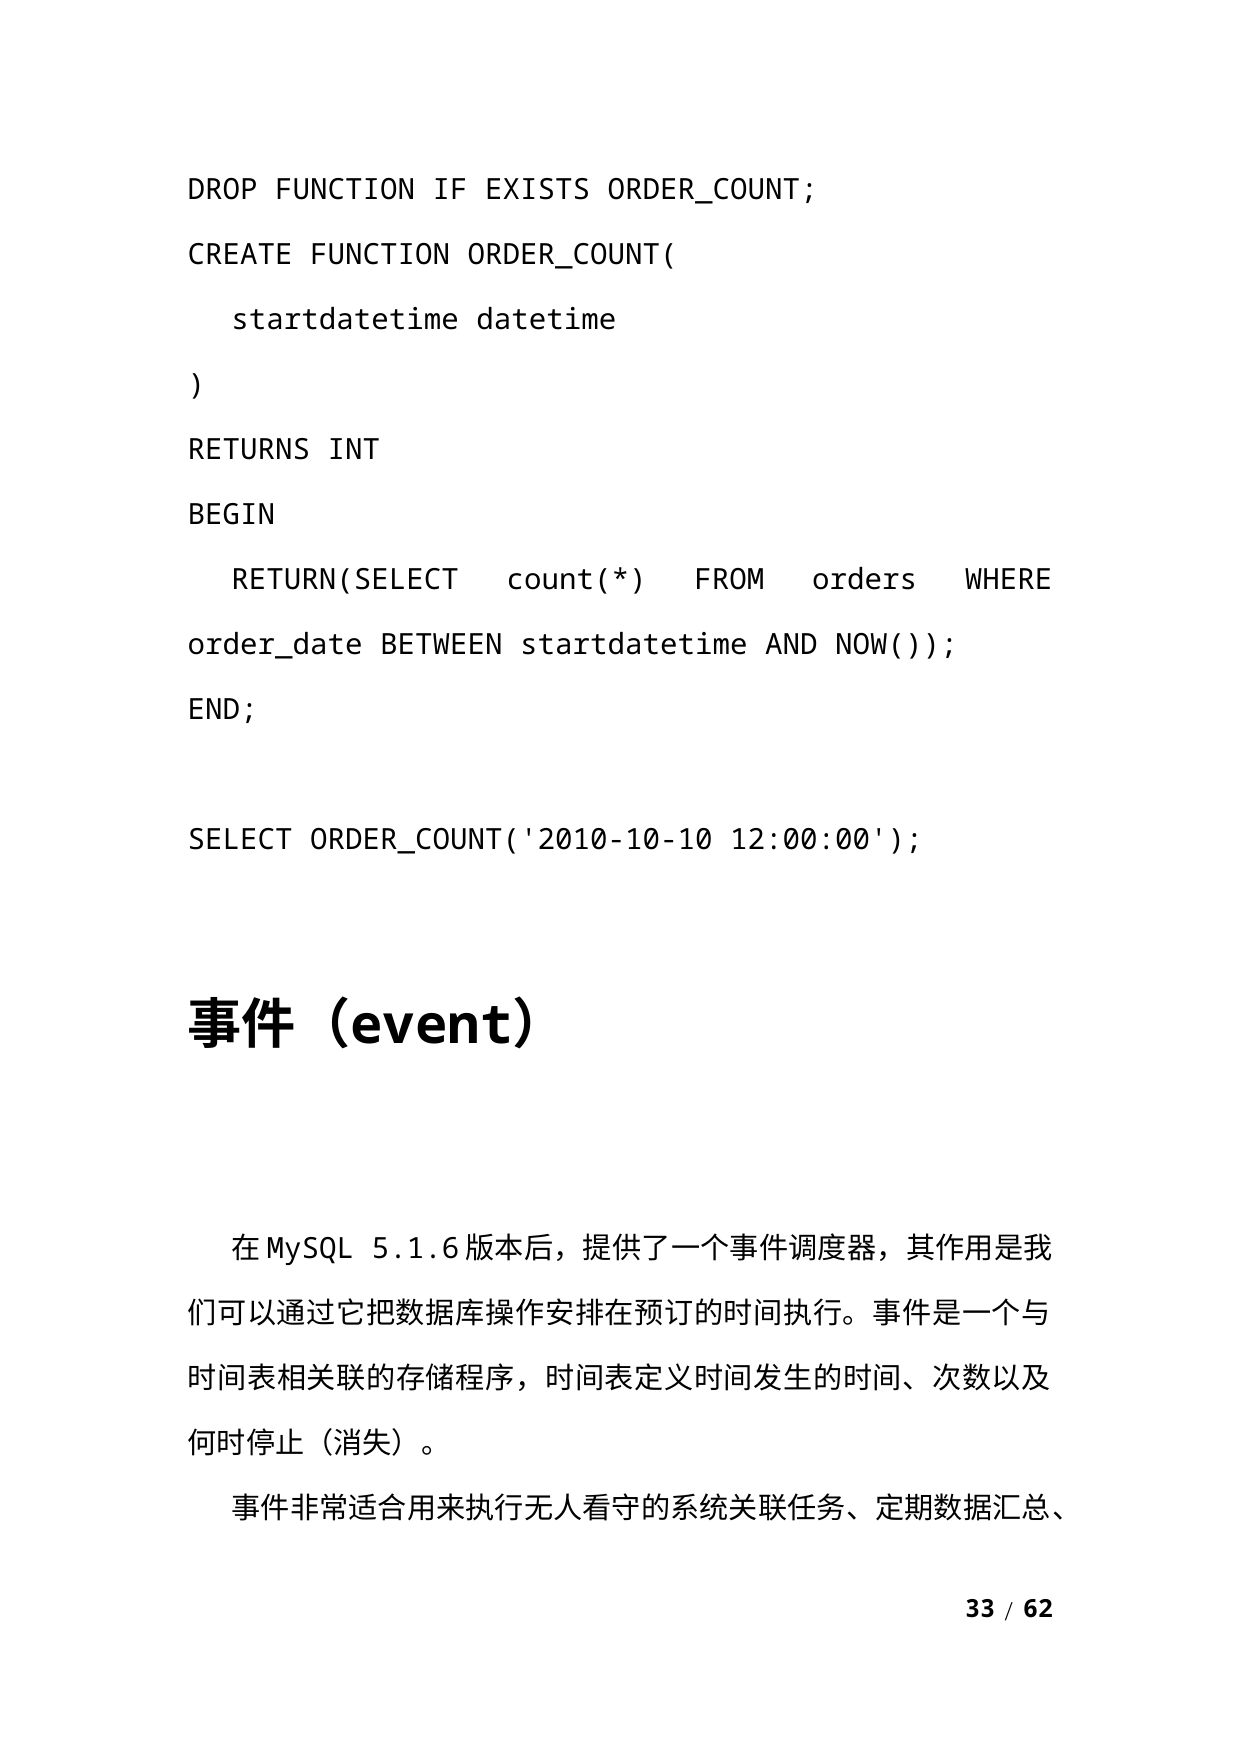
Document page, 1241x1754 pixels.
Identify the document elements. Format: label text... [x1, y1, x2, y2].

text RETURN(SELECT count(*) FROM orders WHERE order_date BETWEEN startdatetime AND NOW()); [187, 546, 1053, 676]
text RETURNS INT [187, 416, 1053, 481]
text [187, 1474, 1053, 1539]
text startdatetime datetime [187, 286, 1053, 351]
subtitle 事件（event） [187, 971, 1053, 1068]
text DROP FUNCTION IF EXISTS ORDER_COUNT; [187, 156, 1053, 221]
text END; [187, 676, 1053, 741]
text 在MySQL 5.1.6版本后，提供了一个事件调度器，其作用是我们可以通过它把数据库操作安排在预订的时间执行。事件是一个与时间表相关联的存储程序，时间表定义时间发生的时间、次数以及何时停止（消失）。 [187, 1214, 1053, 1474]
text SELECT ORDER_COUNT('2010-10-10 12:00:00'); [187, 806, 1053, 871]
text ) [187, 351, 1053, 416]
text BEGIN [187, 481, 1053, 546]
text CREATE FUNCTION ORDER_COUNT( [187, 221, 1053, 286]
